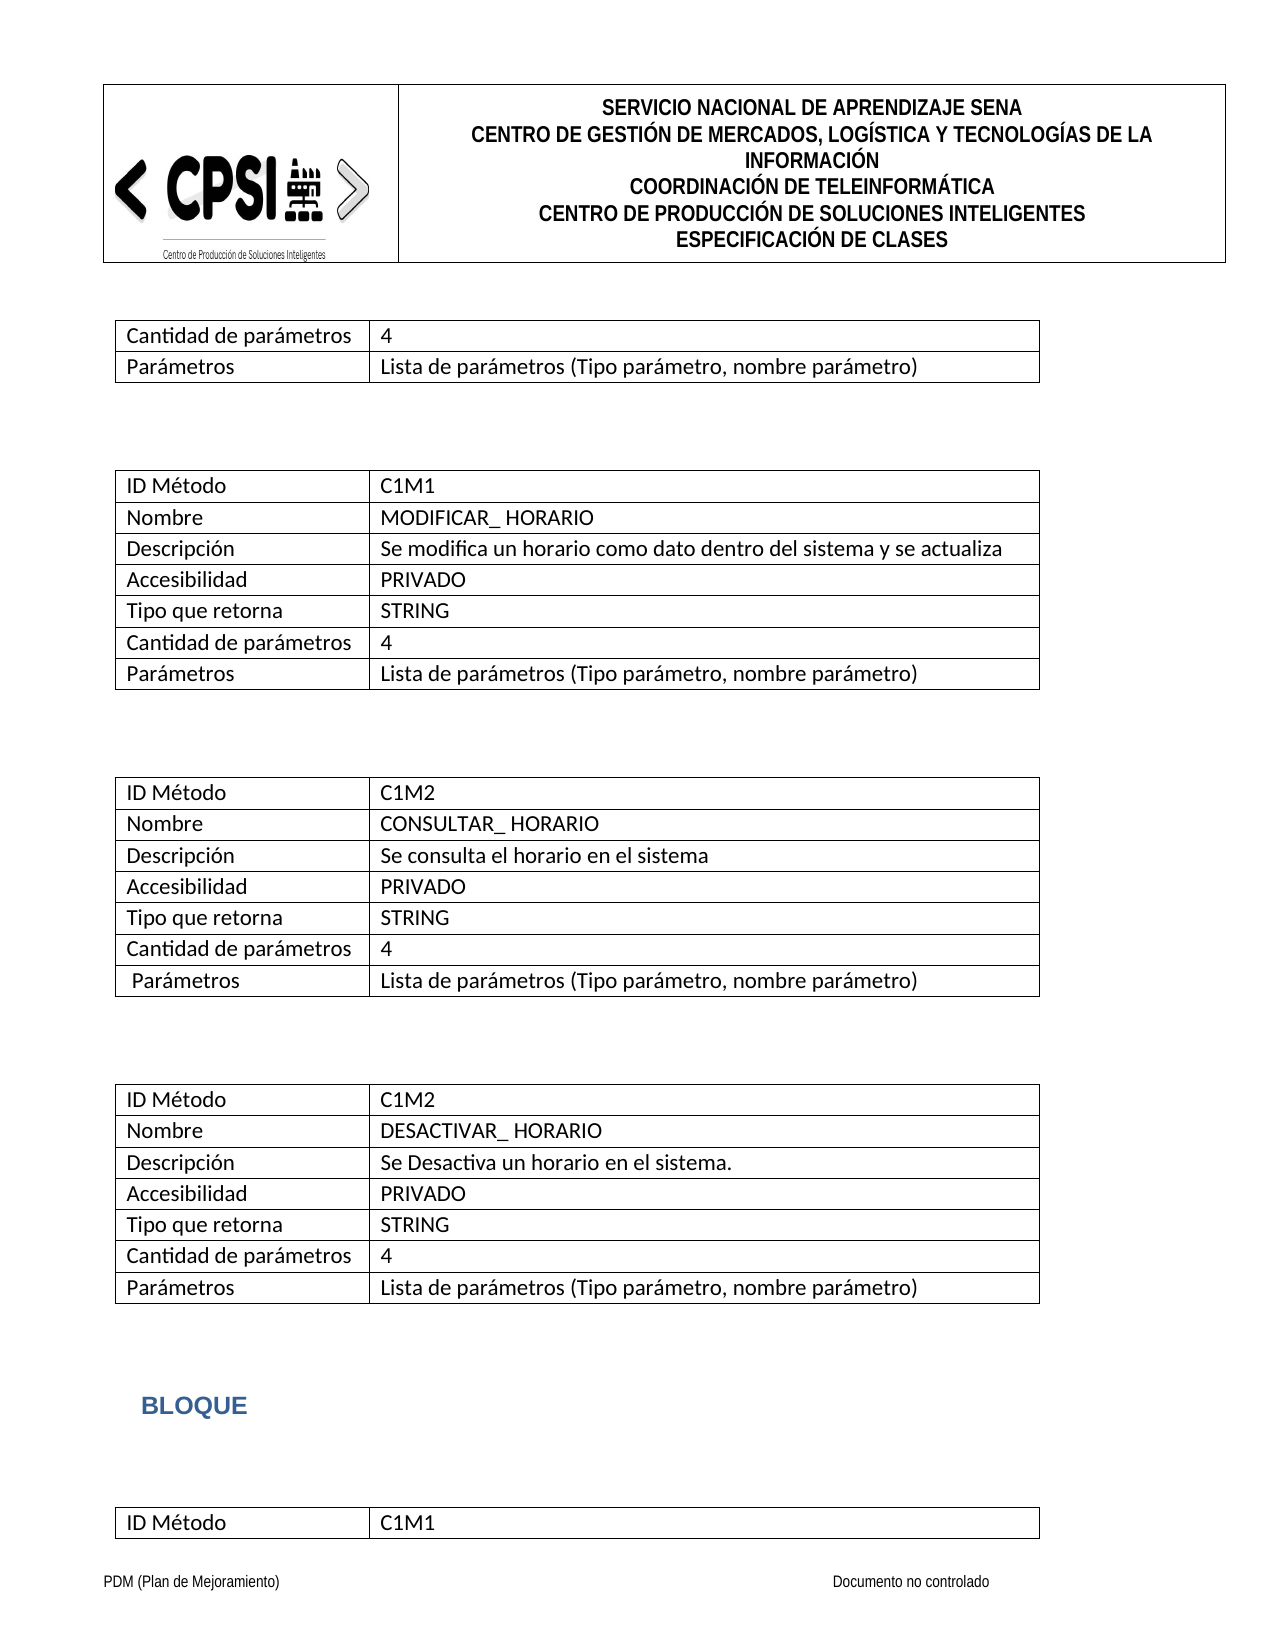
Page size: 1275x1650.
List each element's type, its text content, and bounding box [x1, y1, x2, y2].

table_cell Parámetros [116, 966, 369, 996]
table_header ID Método [116, 1085, 369, 1115]
table_header C1M1 [370, 471, 1039, 502]
table_cell Tipo que retorna [116, 596, 369, 627]
table_cell Accesibilidad [116, 872, 369, 902]
table_cell Cantidad de parámetros [116, 321, 369, 351]
table_cell Nombre [116, 810, 369, 840]
table_cell 4 [370, 628, 1039, 658]
table_cell Accesibilidad [116, 1179, 369, 1209]
table_cell Descripción [116, 534, 369, 564]
table_cell Tipo que retorna [116, 903, 369, 933]
table_cell PRIVADO [370, 872, 1039, 902]
table_cell Se Desactiva un horario en el sistema. [370, 1148, 1039, 1178]
table_cell Lista de parámetros (Tipo parámetro, nombre parámetro) [370, 659, 1039, 689]
table_cell Cantidad de parámetros [116, 1241, 369, 1272]
table_cell 4 [370, 1241, 1039, 1272]
table_cell CONSULTAR_ HORARIO [370, 810, 1039, 840]
table_cell Se modifica un horario como dato dentro del sistema y se actualiza [370, 534, 1039, 564]
table_cell 4 [370, 321, 1039, 351]
table_header C1M1 [370, 1508, 1039, 1538]
table_cell PRIVADO [370, 565, 1039, 595]
table_cell Accesibilidad [116, 565, 369, 595]
table_cell STRING [370, 596, 1039, 627]
picture [114, 138, 370, 262]
table_cell Parámetros [116, 1273, 369, 1303]
table_cell Descripción [116, 841, 369, 871]
table_cell Lista de parámetros (Tipo parámetro, nombre parámetro) [370, 1273, 1039, 1303]
table_cell MODIFICAR_ HORARIO [370, 503, 1039, 533]
table_header ID Método [116, 1508, 369, 1538]
table_cell PRIVADO [370, 1179, 1039, 1209]
table_cell 4 [370, 935, 1039, 965]
table_cell Nombre [116, 1116, 369, 1147]
table_cell Tipo que retorna [116, 1210, 369, 1240]
table_cell Parámetros [116, 659, 369, 689]
table_header ID Método [116, 471, 369, 502]
table_header C1M2 [370, 1085, 1039, 1115]
text BLOQUE [141, 1391, 1204, 1420]
table_cell Parámetros [116, 352, 369, 382]
table_cell Nombre [116, 503, 369, 533]
table_cell STRING [370, 903, 1039, 933]
table_cell Lista de parámetros (Tipo parámetro, nombre parámetro) [370, 352, 1039, 382]
table_header ID Método [116, 778, 369, 808]
table_cell Se consulta el horario en el sistema [370, 841, 1039, 871]
table_cell Descripción [116, 1148, 369, 1178]
table_cell STRING [370, 1210, 1039, 1240]
table_cell Lista de parámetros (Tipo parámetro, nombre parámetro) [370, 966, 1039, 996]
table_cell DESACTIVAR_ HORARIO [370, 1116, 1039, 1147]
table_cell Cantidad de parámetros [116, 935, 369, 965]
table_cell Cantidad de parámetros [116, 628, 369, 658]
table_header C1M2 [370, 778, 1039, 808]
